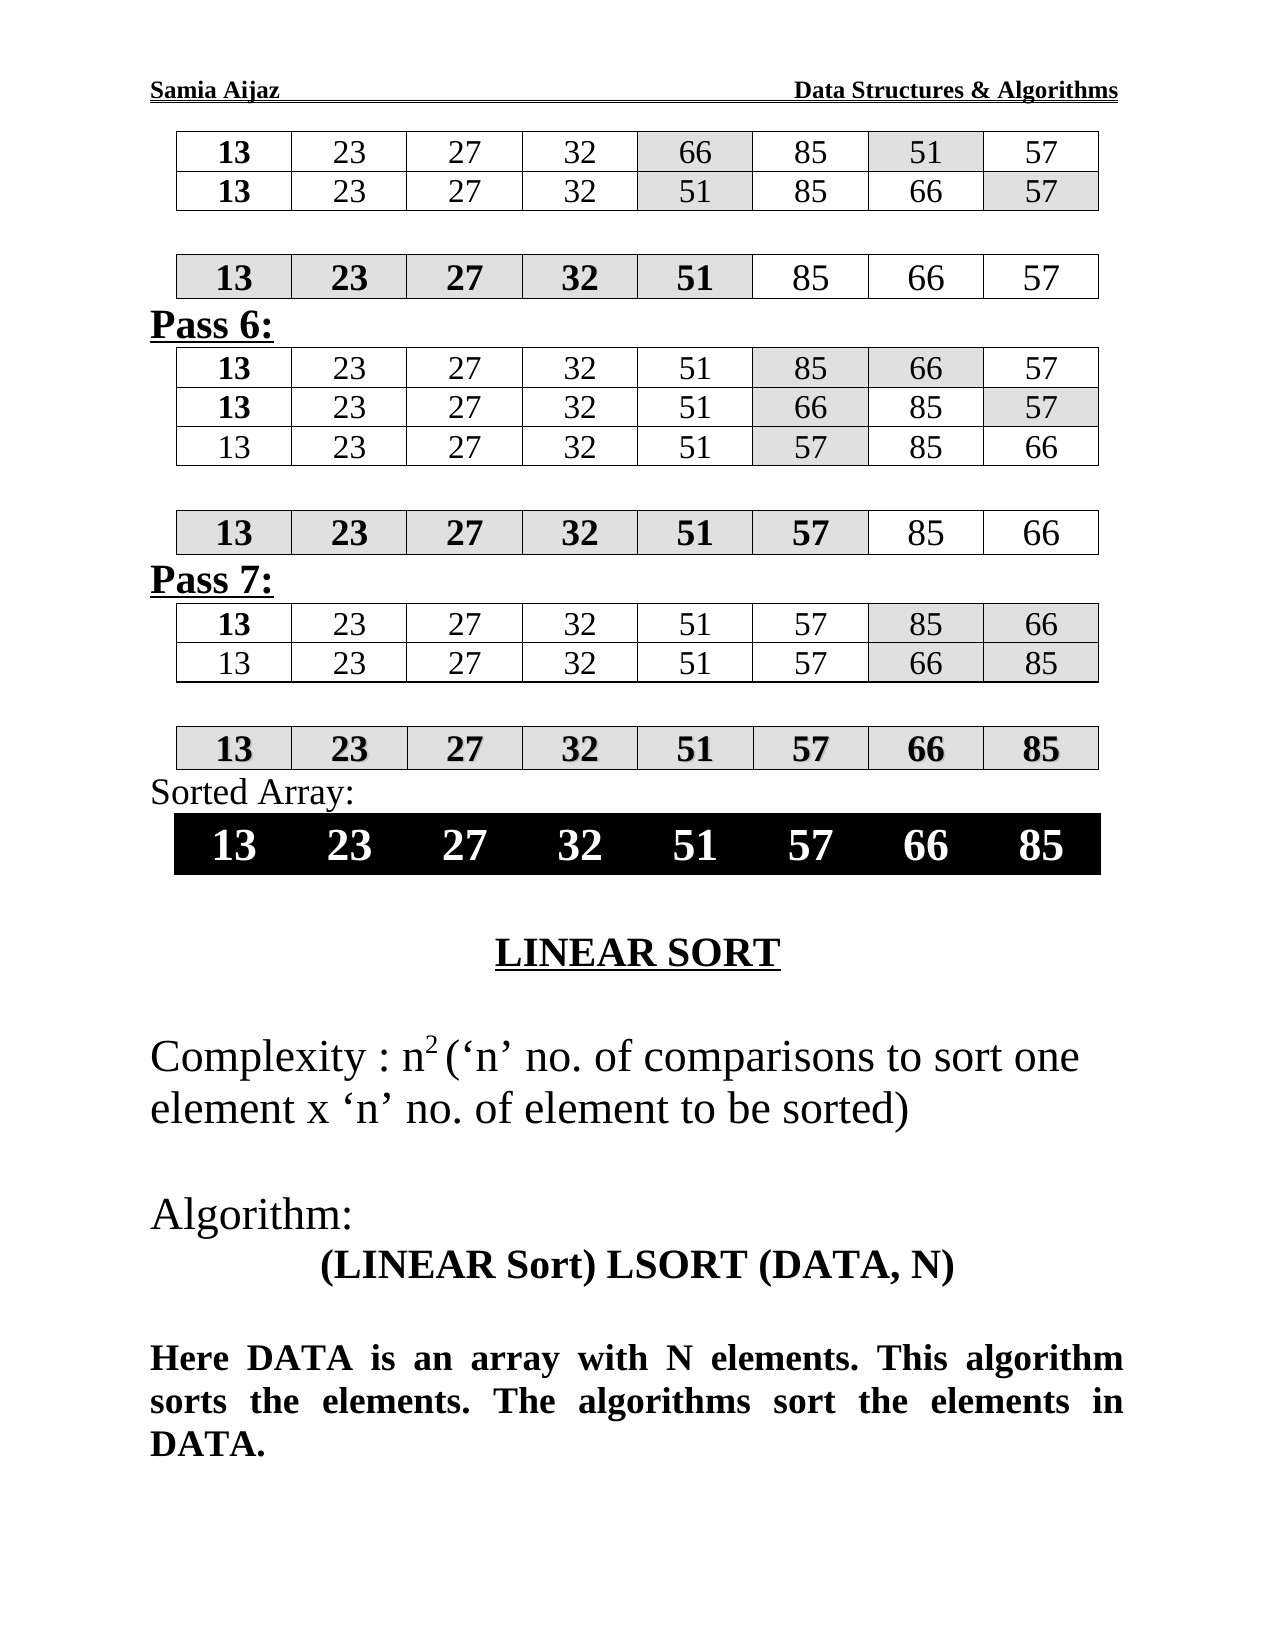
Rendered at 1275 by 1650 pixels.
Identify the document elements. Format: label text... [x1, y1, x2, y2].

table_cell 85 [753, 172, 868, 210]
table_header 27 [407, 255, 522, 298]
table_cell 51 [638, 388, 752, 426]
table_cell 13 [177, 388, 291, 426]
table_header 32 [525, 818, 635, 870]
table_cell 27 [407, 388, 522, 426]
table_header 13 [177, 255, 291, 298]
table_header 51 [638, 604, 752, 642]
table_header 13 [177, 727, 291, 769]
table_cell 66 [753, 388, 868, 426]
table_header 57 [984, 255, 1098, 298]
table_header 66 [869, 727, 983, 769]
table_header 85 [984, 727, 1098, 769]
table_header 27 [407, 348, 522, 387]
table_header 23 [294, 818, 405, 870]
table_header 66 [870, 818, 981, 870]
table_cell 23 [292, 388, 406, 426]
table_cell 13 [177, 643, 291, 681]
table_header 32 [523, 255, 637, 298]
table_header 85 [869, 511, 983, 554]
table_header 13 [177, 348, 291, 387]
table_header 32 [523, 727, 637, 769]
table_cell 57 [753, 427, 868, 465]
table_cell 27 [407, 427, 522, 465]
table_header 27 [407, 511, 522, 554]
table_header 85 [869, 604, 983, 642]
text Pass 6: [150, 299, 1125, 347]
table_cell 27 [407, 172, 522, 210]
table_cell 32 [523, 132, 637, 171]
table_header 66 [984, 604, 1098, 642]
table_cell 57 [753, 643, 868, 681]
table_cell 23 [292, 643, 406, 681]
table_header 51 [638, 348, 752, 387]
table_header 51 [638, 727, 753, 769]
table_cell 32 [523, 388, 637, 426]
table_cell 23 [292, 132, 406, 171]
table_cell 85 [869, 388, 983, 426]
table_header 23 [292, 255, 406, 298]
table_header 66 [869, 255, 983, 298]
table_cell 51 [638, 427, 752, 465]
table_cell 66 [869, 172, 983, 210]
table_cell 32 [523, 172, 637, 210]
table_header 85 [753, 348, 868, 387]
table_cell 13 [177, 427, 291, 465]
table_cell 66 [638, 132, 752, 171]
table_header 27 [407, 604, 522, 642]
table_cell 32 [523, 427, 637, 465]
table_cell 57 [984, 172, 1098, 210]
table_header 85 [753, 255, 868, 298]
table_cell 23 [292, 427, 406, 465]
table_header 13 [177, 604, 291, 642]
table_header 57 [984, 348, 1098, 387]
table_header 51 [638, 255, 752, 298]
text (LINEAR Sort) LSORT (DATA, N) [150, 1239, 1125, 1287]
table_header 27 [409, 818, 520, 870]
table_cell 27 [407, 643, 522, 681]
table_header 51 [640, 818, 751, 870]
table_header 57 [753, 511, 868, 554]
table_header 57 [754, 727, 868, 769]
table_header 57 [753, 604, 868, 642]
table_cell 27 [407, 132, 522, 171]
table_cell 85 [869, 427, 983, 465]
text Complexity : n2 (‘n’ no. of comparisons to sort one element x ‘n’ no. of element to be sorted) [150, 1028, 1125, 1134]
table_header 27 [408, 727, 522, 769]
table_header 23 [292, 727, 407, 769]
table_header 23 [292, 604, 406, 642]
table_header 51 [638, 511, 752, 554]
text LINEAR SORT [150, 928, 1125, 976]
table_header 32 [523, 511, 637, 554]
table_header 13 [177, 511, 291, 554]
text Sorted Array: [150, 770, 1125, 813]
table_cell 57 [984, 388, 1098, 426]
table_cell 13 [177, 132, 291, 171]
table_header 57 [755, 818, 866, 870]
table_header 32 [523, 604, 637, 642]
table_cell 57 [984, 132, 1098, 171]
text Here DATA is an array with N elements. This algorithm sorts the elements. The algorithms sort the elements in DATA. [150, 1335, 1125, 1464]
table_cell 13 [177, 172, 291, 210]
table_cell 85 [753, 132, 868, 171]
table_header 13 [179, 818, 289, 870]
table_cell 32 [523, 643, 637, 681]
text Pass 7: [150, 555, 1125, 603]
table_header 66 [869, 348, 983, 387]
table_header 66 [984, 511, 1098, 554]
table_cell 85 [984, 643, 1098, 681]
text Algorithm: [150, 1186, 1125, 1239]
table_cell 51 [638, 643, 752, 681]
table_cell 66 [984, 427, 1098, 465]
table_cell 66 [869, 643, 983, 681]
table_cell 51 [638, 172, 752, 210]
table_header 85 [986, 818, 1096, 870]
table_cell 23 [292, 172, 406, 210]
table_header 23 [292, 348, 406, 387]
table_header 23 [292, 511, 406, 554]
table_header 32 [523, 348, 637, 387]
table_cell 51 [869, 132, 983, 171]
